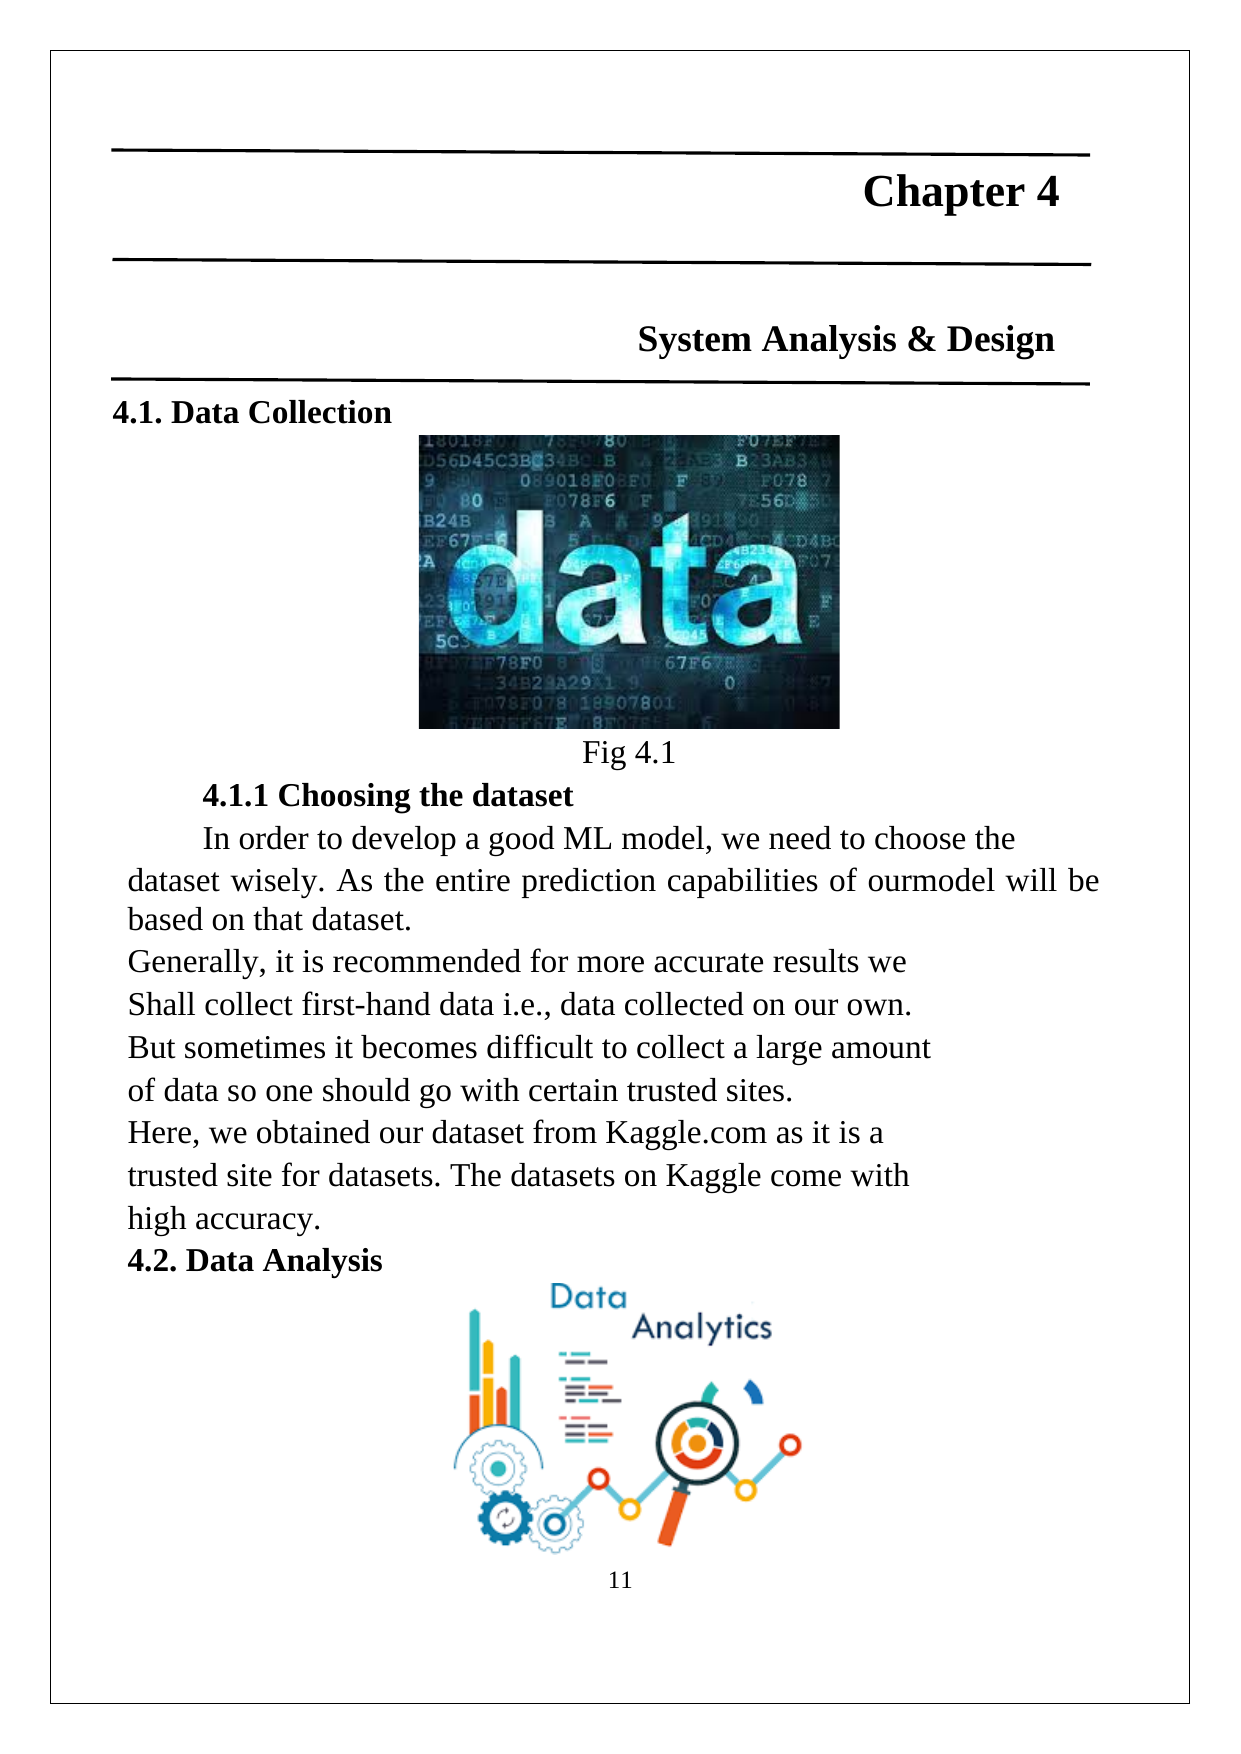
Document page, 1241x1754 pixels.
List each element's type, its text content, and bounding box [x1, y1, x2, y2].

subtitle dataset wisely. As the entire prediction capabilities of ourmodel will be based on that dataset. [127, 861, 1101, 937]
subtitle In order to develop a good ML model, we need to choose the [127, 818, 1101, 856]
subtitle high accuracy. [127, 1198, 1101, 1236]
subtitle But sometimes it becomes difficult to collect a large amount [127, 1027, 1101, 1066]
picture [401, 1283, 858, 1555]
subtitle System Analysis & Design [127, 316, 1131, 359]
subtitle 4.1. Data Collection [112, 363, 1131, 431]
subtitle Generally, it is recommended for more accurate results we [127, 942, 1101, 980]
picture [418, 435, 840, 729]
subtitle Fig 4.1 [127, 733, 1131, 771]
subtitle of data so one should go with certain trusted sites. [127, 1070, 1101, 1108]
subtitle trusted site for datasets. The datasets on Kaggle come with [127, 1155, 1101, 1194]
subtitle 4.2. Data Analysis [127, 1241, 1131, 1279]
subtitle Shall collect first-hand data i.e., data collected on our own. [127, 984, 1101, 1023]
subtitle Chapter 4 [802, 154, 1131, 217]
subtitle 4.1.1 Choosing the dataset [127, 775, 1131, 814]
subtitle Here, we obtained our dataset from Kaggle.com as it is a [127, 1113, 1101, 1151]
